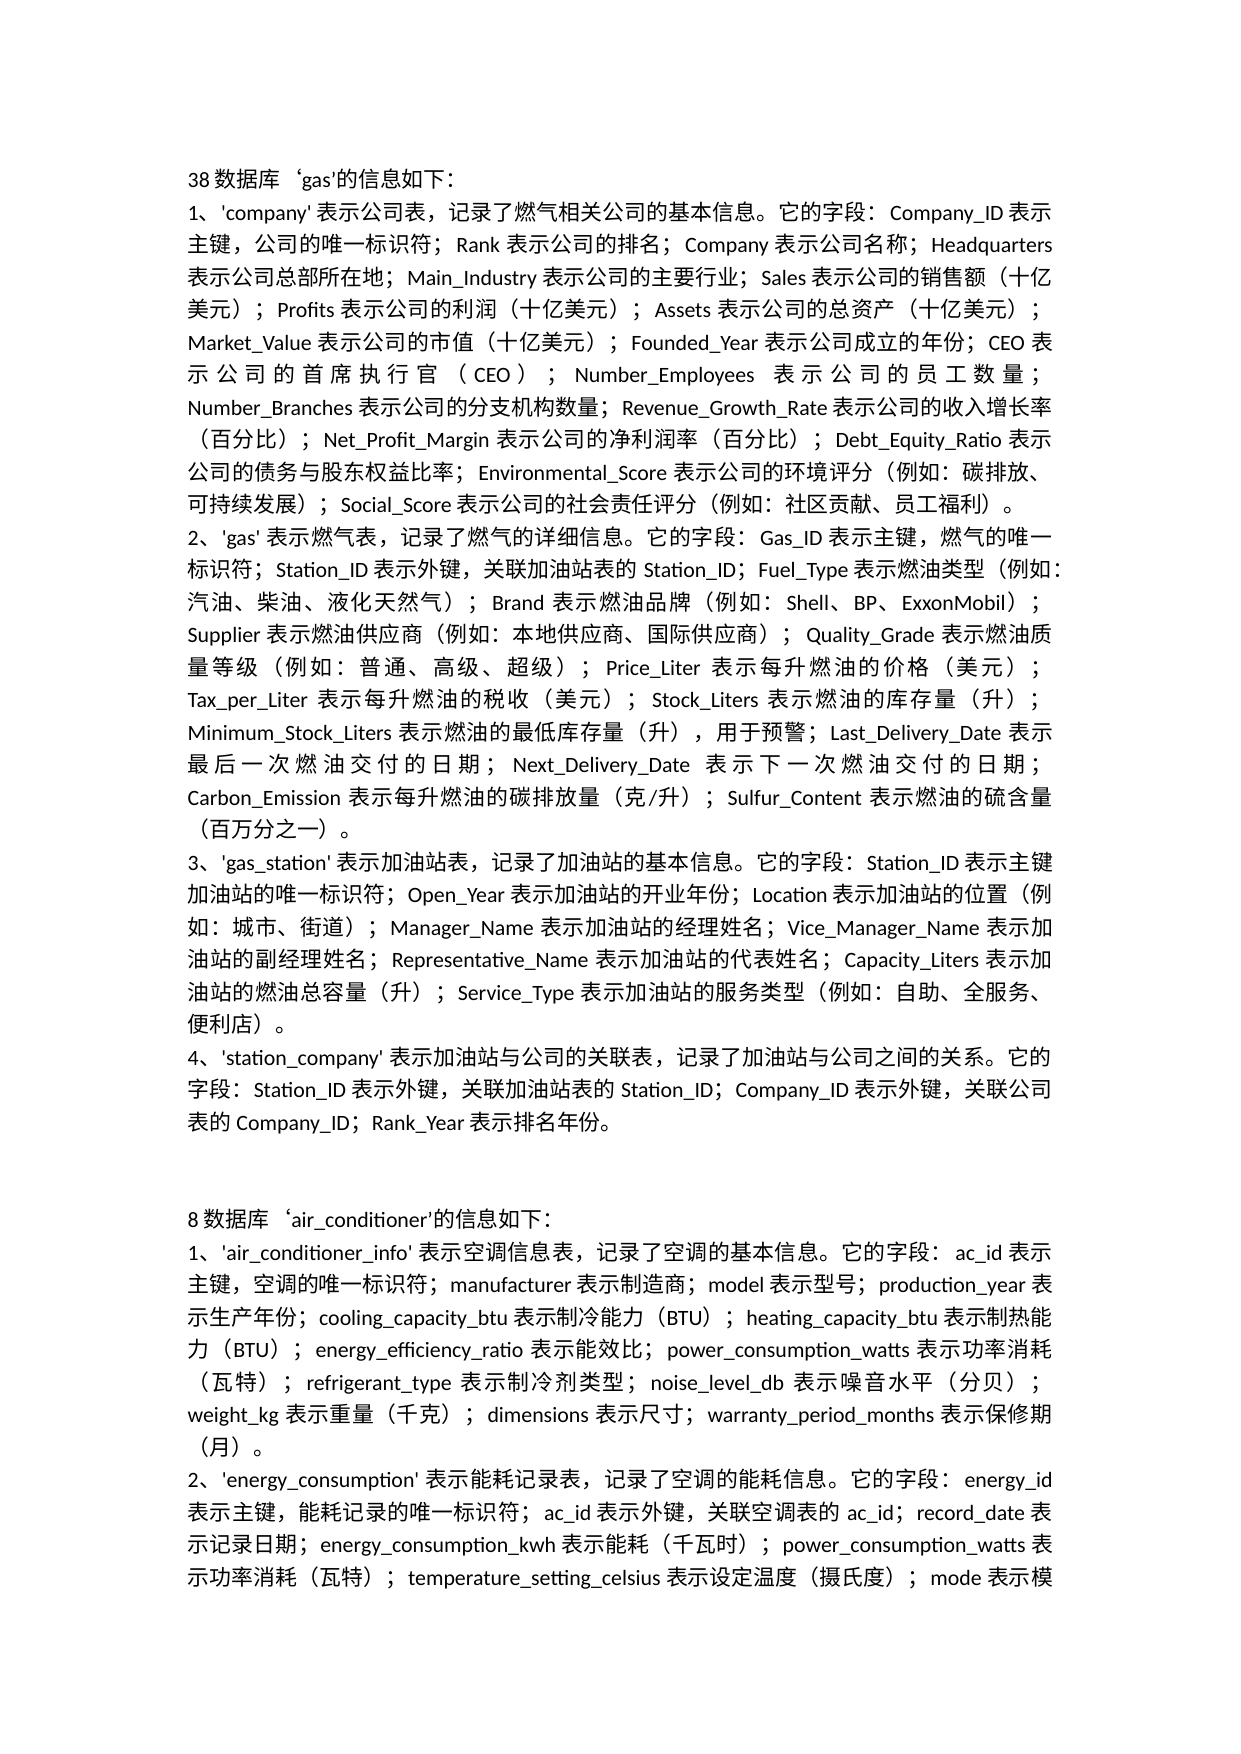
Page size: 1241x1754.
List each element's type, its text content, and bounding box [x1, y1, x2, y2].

list 3、'gas_station' 表示加油站表，记录了加油站的基本信息。它的字段：Station_ID 表示主键，加油站的唯一标识符；Open_Year 表示加油站的开业年份；Location 表示加油站的位置（例如：城市、街道）；Manager_Name 表示加油站的经理姓名；Vice_Manager_Name 表示加油站的副经理姓名；Representative_Name 表示加油站的代表姓名；Capacity_Liters 表示加油站的燃油总容量（升）；Service_Type 表示加油站的服务类型（例如：自助、全服务、便利店）。 [187, 844, 1053, 1039]
list 1、'company' 表示公司表，记录了燃气相关公司的基本信息。它的字段：Company_ID 表示主键，公司的唯一标识符；Rank 表示公司的排名；Company 表示公司名称；Headquarters 表示公司总部所在地；Main_Industry 表示公司的主要行业；Sales 表示公司的销售额（十亿美元）；Profits 表示公司的利润（十亿美元）；Assets 表示公司的总资产（十亿美元）；Market_Value 表示公司的市值（十亿美元）；Founded_Year 表示公司成立的年份；CEO 表示公司的首席执行官（CEO）；Number_Employees 表示公司的员工数量；Number_Branches 表示公司的分支机构数量；Revenue_Growth_Rate 表示公司的收入增长率（百分比）；Net_Profit_Margin 表示公司的净利润率（百分比）；Debt_Equity_Ratio 表示公司的债务与股东权益比率；Environmental_Score 表示公司的环境评分（例如：碳排放、可持续发展）；Social_Score 表示公司的社会责任评分（例如：社区贡献、员工福利）。 [187, 194, 1053, 519]
text 1、'air_conditioner_info' 表示空调信息表，记录了空调的基本信息。它的字段：ac_id 表示主键，空调的唯一标识符；manufacturer 表示制造商；model 表示型号；production_year 表示生产年份；cooling_capacity_btu 表示制冷能力（BTU）；heating_capacity_btu 表示制热能力（BTU）；energy_efficiency_ratio 表示能效比；power_consumption_watts 表示功率消耗（瓦特）；refrigerant_type 表示制冷剂类型；noise_level_db 表示噪音水平（分贝）；weight_kg 表示重量（千克）；dimensions 表示尺寸；warranty_period_months 表示保修期（月）。 [187, 1234, 1053, 1462]
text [187, 1462, 1053, 1592]
list 4、'station_company' 表示加油站与公司的关联表，记录了加油站与公司之间的关系。它的字段：Station_ID 表示外键，关联加油站表的 Station_ID；Company_ID 表示外键，关联公司表的 Company_ID；Rank_Year 表示排名年份。 [187, 1039, 1053, 1137]
list 38数据库‘gas’的信息如下： [187, 162, 1053, 194]
list 8 数据库‘air_conditioner’的信息如下： [187, 1202, 1053, 1234]
list 2、'gas' 表示燃气表，记录了燃气的详细信息。它的字段：Gas_ID 表示主键，燃气的唯一标识符；Station_ID 表示外键，关联加油站表的 Station_ID；Fuel_Type 表示燃油类型（例如：汽油、柴油、液化天然气）；Brand 表示燃油品牌（例如：Shell、BP、ExxonMobil）；Supplier 表示燃油供应商（例如：本地供应商、国际供应商）；Quality_Grade 表示燃油质量等级（例如：普通、高级、超级）；Price_Liter 表示每升燃油的价格（美元）；Tax_per_Liter 表示每升燃油的税收（美元）；Stock_Liters 表示燃油的库存量（升）；Minimum_Stock_Liters 表示燃油的最低库存量（升），用于预警；Last_Delivery_Date 表示最后一次燃油交付的日期；Next_Delivery_Date 表示下一次燃油交付的日期；Carbon_Emission 表示每升燃油的碳排放量（克/升）；Sulfur_Content 表示燃油的硫含量（百万分之一）。 [187, 519, 1053, 844]
